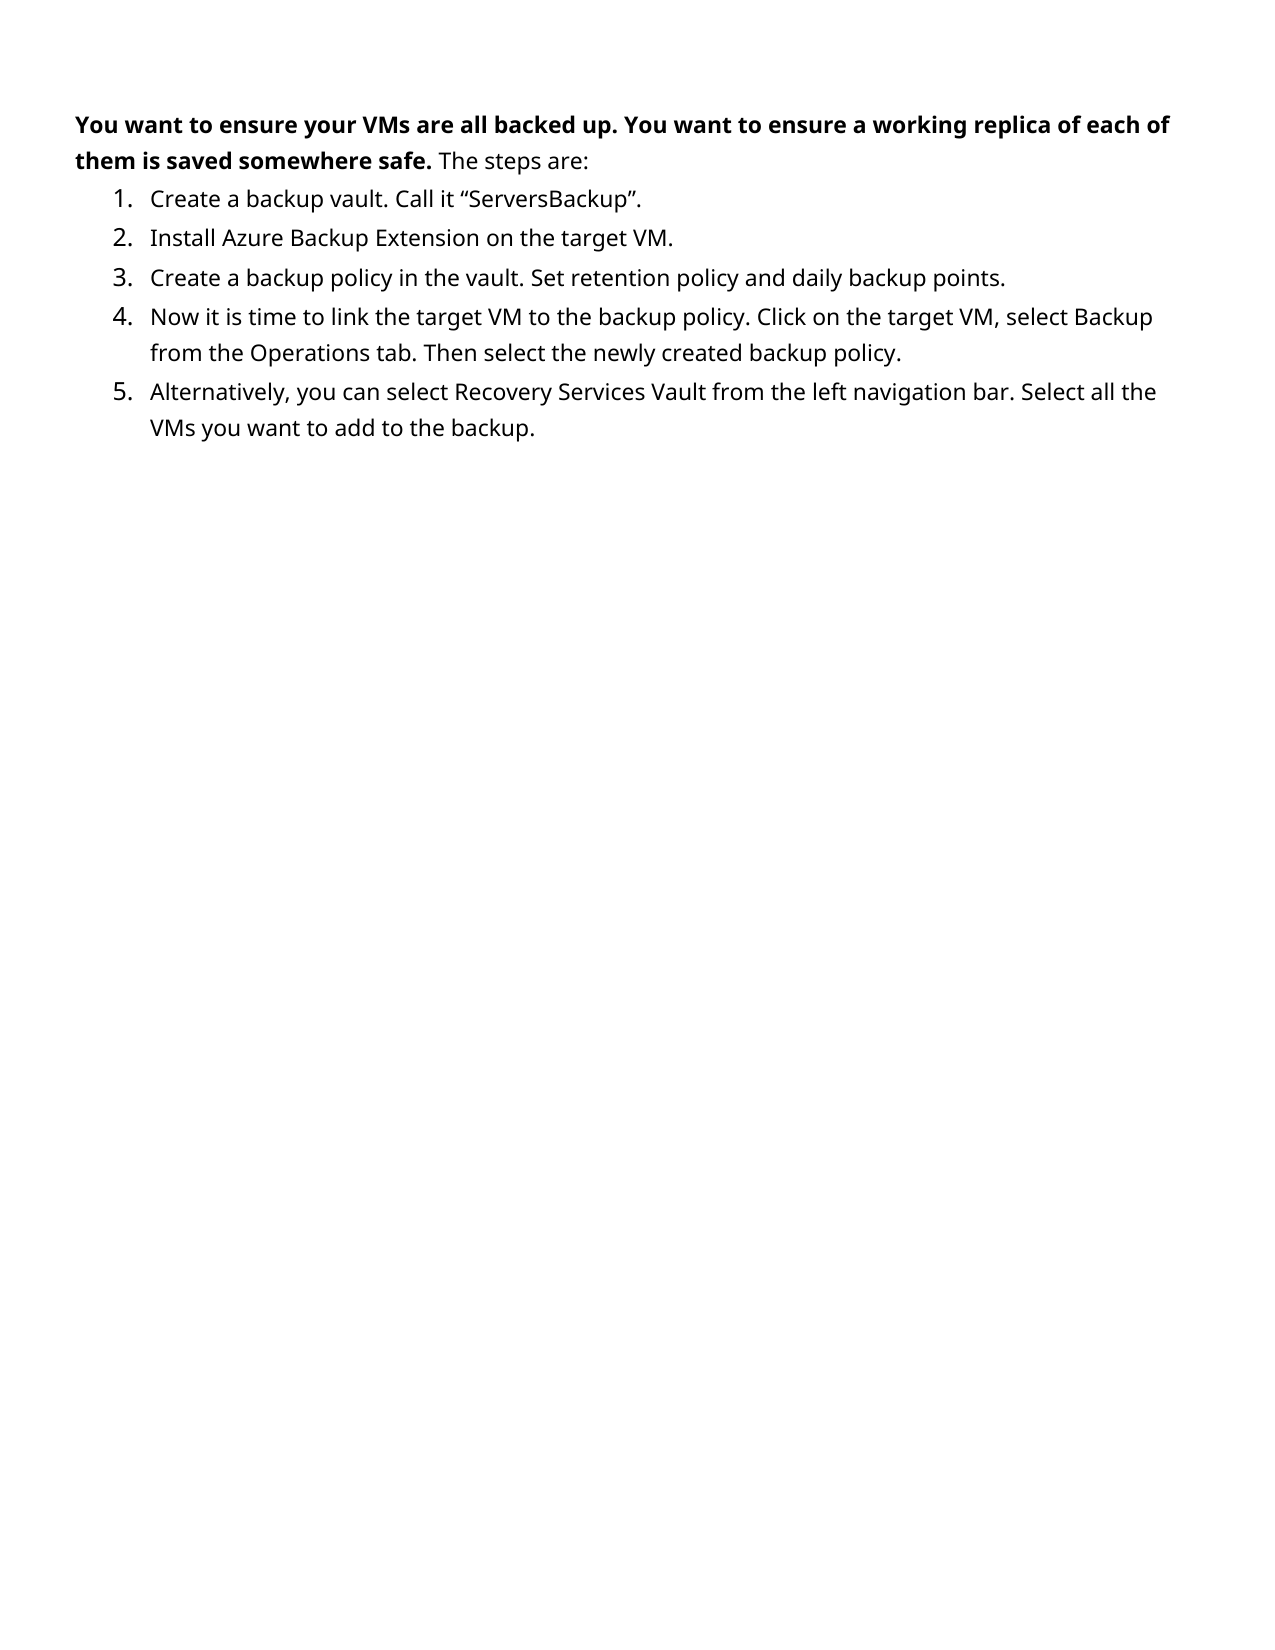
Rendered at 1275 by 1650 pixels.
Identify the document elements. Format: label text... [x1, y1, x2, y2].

list Create a backup vault. Call it “ServersBackup”. [112, 181, 1200, 215]
list Create a backup policy in the vault. Set retention policy and daily backup points. [112, 259, 1200, 293]
list Install Azure Backup Extension on the target VM. [112, 220, 1200, 254]
list Now it is time to link the target VM to the backup policy. Click on the target VM, select Backup from the Operations tab. Then select the newly created backup policy. [112, 298, 1200, 368]
text You want to ensure your VMs are all backed up. You want to ensure a working replica of each of them is saved somewhere safe. The steps are: [75, 109, 1200, 176]
list Alternatively, you can select Recovery Services Vault from the left navigation bar. Select all the VMs you want to add to the backup. [112, 373, 1200, 443]
